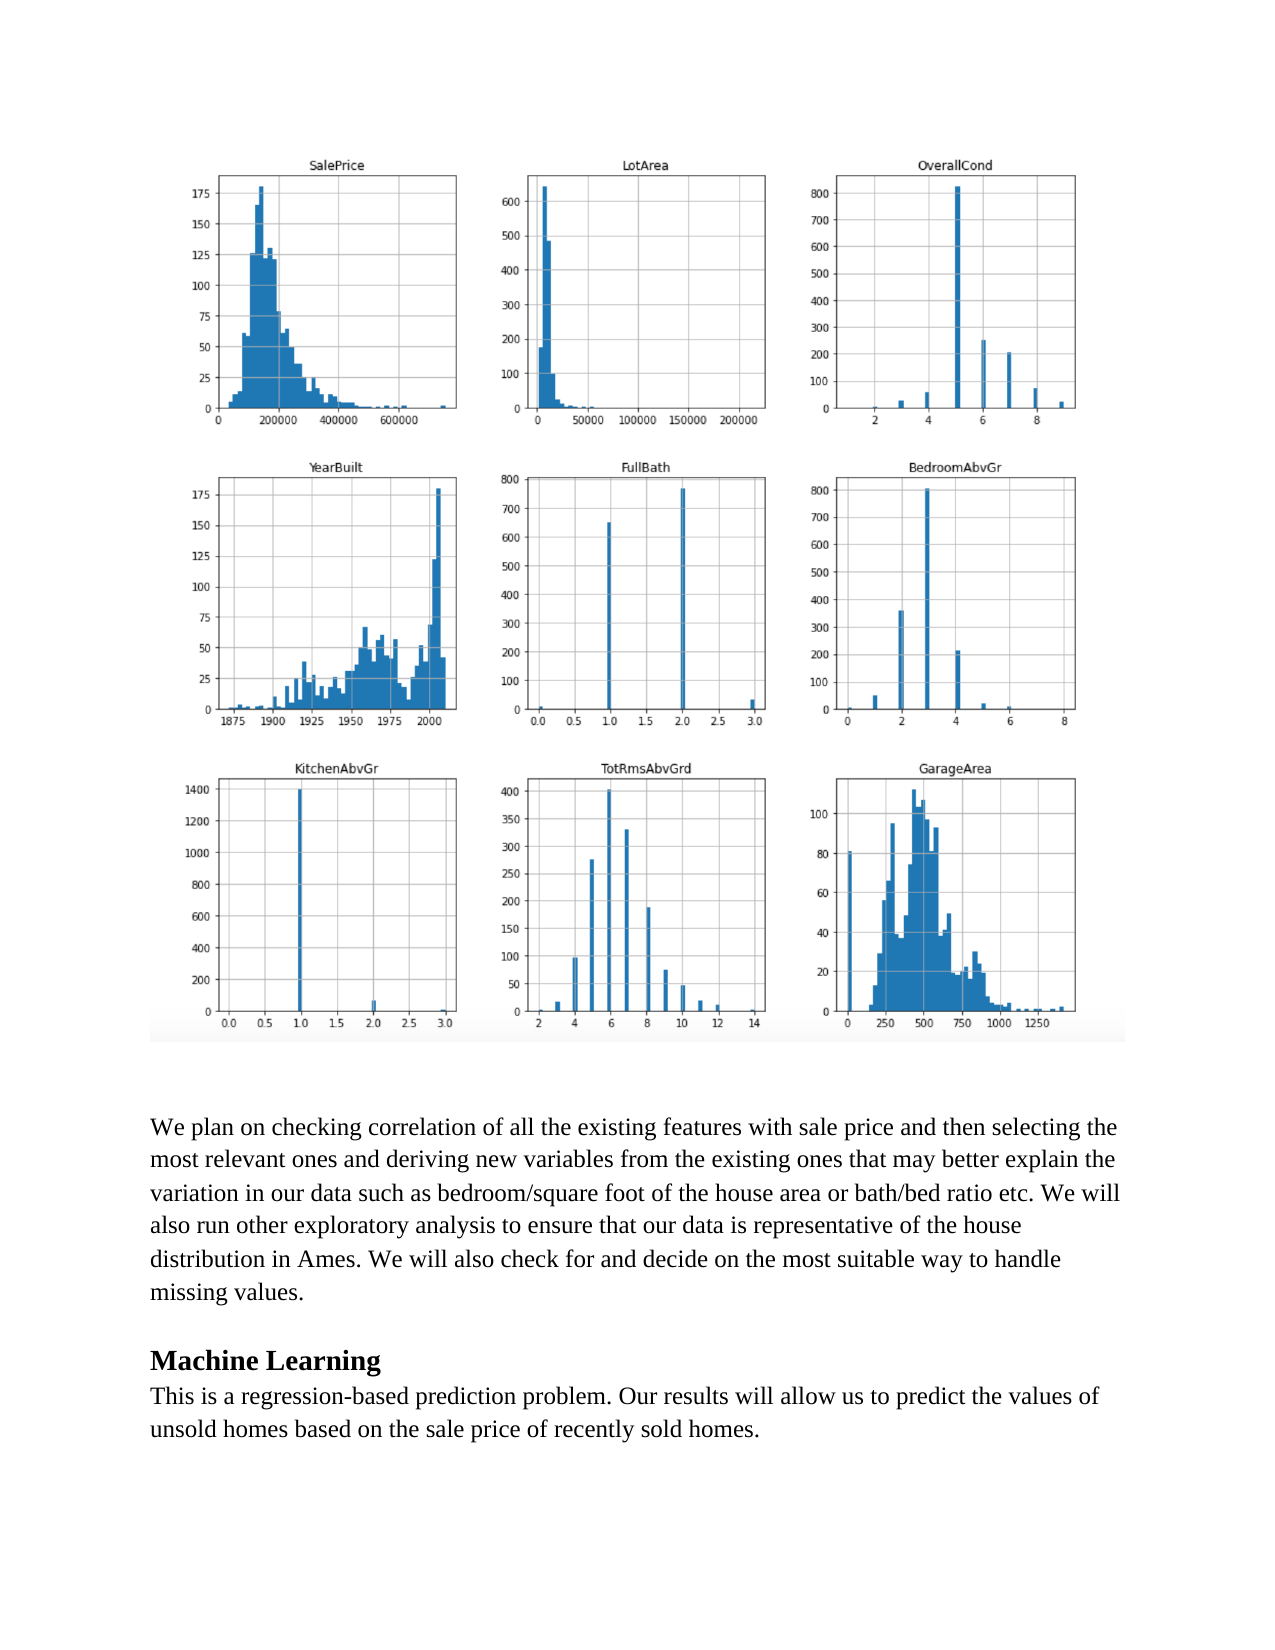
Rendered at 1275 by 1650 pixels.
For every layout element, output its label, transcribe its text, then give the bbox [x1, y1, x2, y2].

text We plan on checking correlation of all the existing features with sale price and then selecting the most relevant ones and deriving new variables from the existing ones that may better explain the variation in our data such as bedroom/square foot of the house area or bath/bed ratio etc. We will also run other exploratory analysis to ensure that our data is representative of the house distribution in Ames. We will also check for and decide on the most suitable way to handle missing values. [150, 1112, 1125, 1305]
text Machine Learning [150, 1343, 1125, 1376]
picture [150, 150, 1125, 1042]
text This is a regression-based prediction problem. Our results will allow us to predict the values of unsold homes based on the sale price of recently sold homes. [150, 1381, 1125, 1443]
